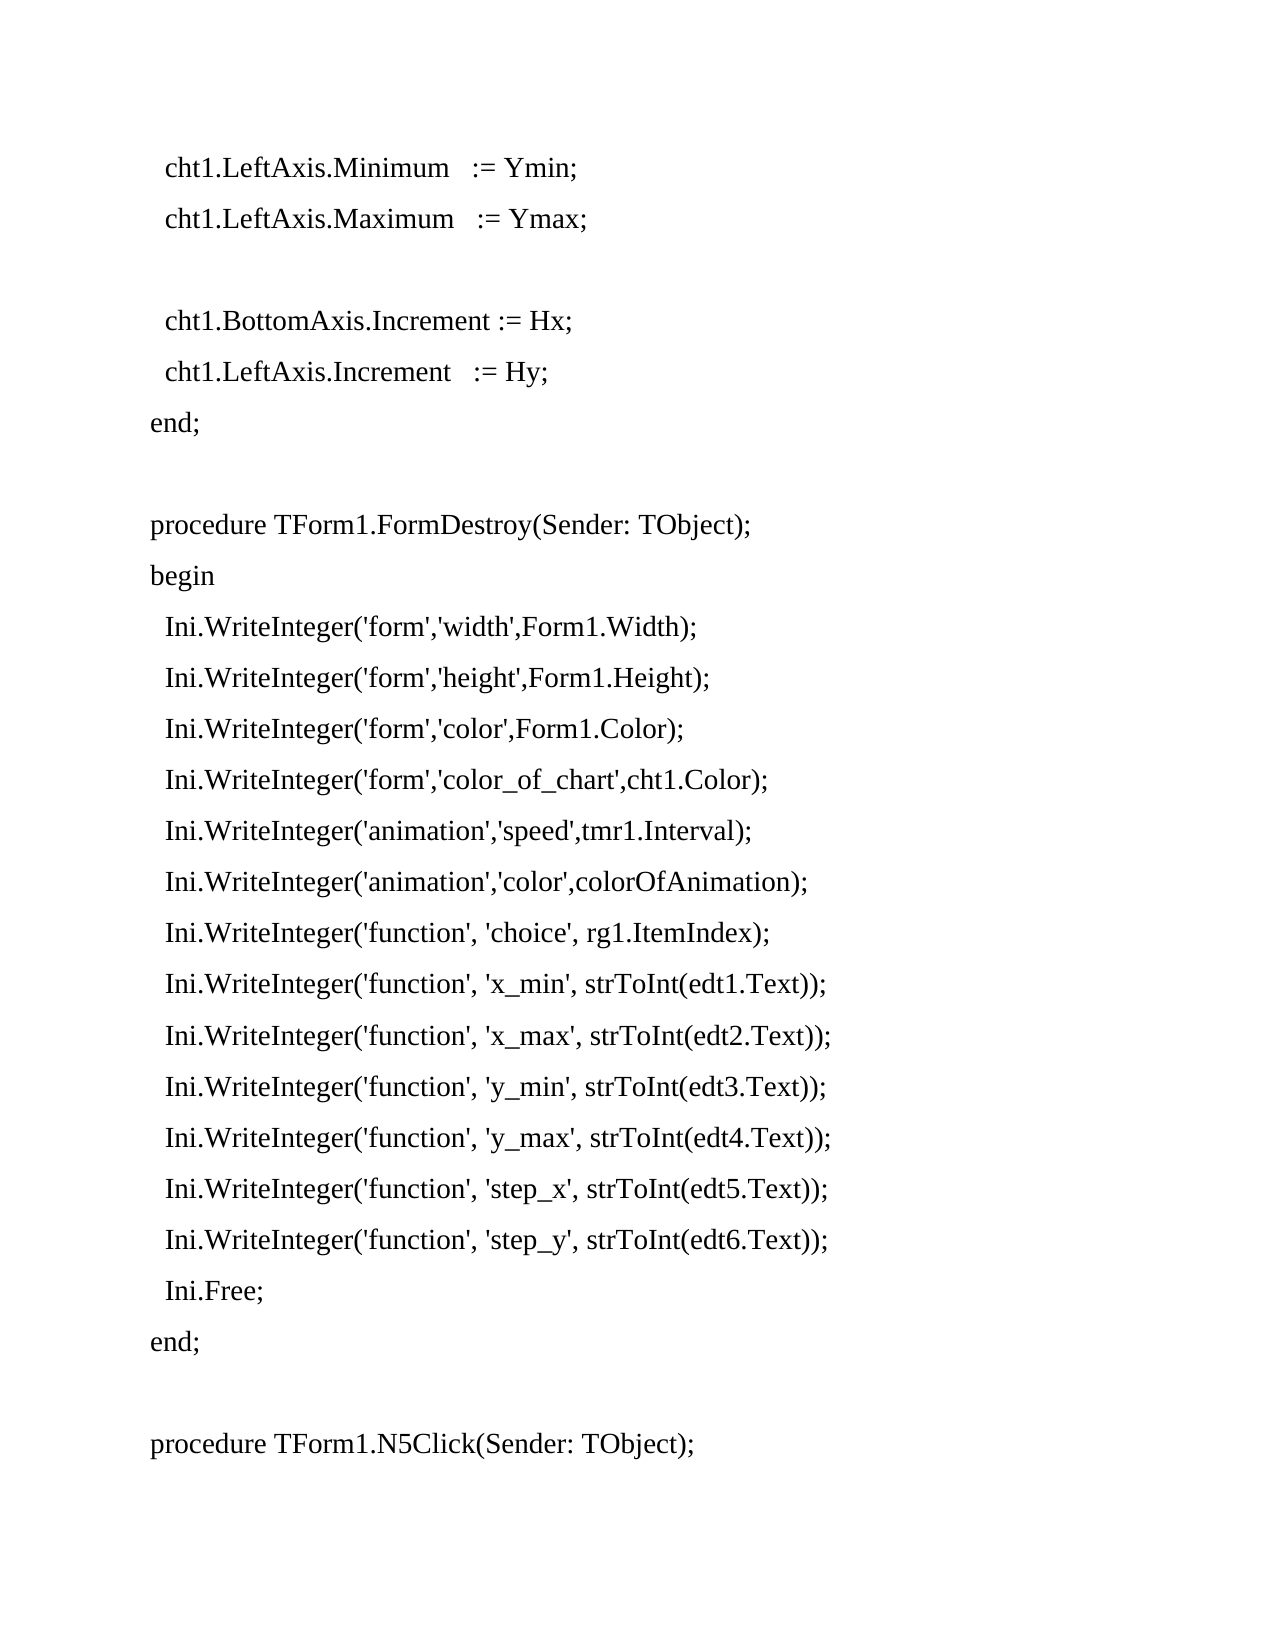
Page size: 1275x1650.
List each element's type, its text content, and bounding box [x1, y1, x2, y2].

text Ini.WriteInteger('animation','color',colorOfAnimation); [150, 864, 1125, 898]
text Ini.WriteInteger('form','color_of_chart',cht1.Color); [150, 762, 1125, 796]
text Ini.Free; [150, 1273, 1125, 1306]
text cht1.BottomAxis.Increment := Hx; [150, 303, 1125, 337]
text Ini.WriteInteger('form','width',Form1.Width); [150, 609, 1125, 643]
text procedure TForm1.N5Click(Sender: TObject); [150, 1426, 1125, 1459]
text Ini.WriteInteger('function', 'choice', rg1.ItemIndex); [150, 916, 1125, 949]
text Ini.WriteInteger('form','height',Form1.Height); [150, 660, 1125, 694]
text end; [150, 405, 1125, 439]
text cht1.LeftAxis.Increment := Hy; [150, 354, 1125, 388]
text cht1.LeftAxis.Minimum := Ymin; [150, 150, 1125, 183]
text Ini.WriteInteger('function', 'x_min', strToInt(edt1.Text)); [150, 967, 1125, 1000]
text Ini.WriteInteger('function', 'y_max', strToInt(edt4.Text)); [150, 1120, 1125, 1153]
text Ini.WriteInteger('function', 'x_max', strToInt(edt2.Text)); [150, 1018, 1125, 1051]
text Ini.WriteInteger('function', 'step_y', strToInt(edt6.Text)); [150, 1222, 1125, 1255]
text cht1.LeftAxis.Maximum := Ymax; [150, 201, 1125, 234]
text procedure TForm1.FormDestroy(Sender: TObject); [150, 507, 1125, 541]
text Ini.WriteInteger('function', 'step_x', strToInt(edt5.Text)); [150, 1171, 1125, 1204]
text begin [150, 558, 1125, 592]
text Ini.WriteInteger('function', 'y_min', strToInt(edt3.Text)); [150, 1069, 1125, 1102]
text Ini.WriteInteger('form','color',Form1.Color); [150, 711, 1125, 745]
text end; [150, 1324, 1125, 1357]
text Ini.WriteInteger('animation','speed',tmr1.Interval); [150, 813, 1125, 847]
